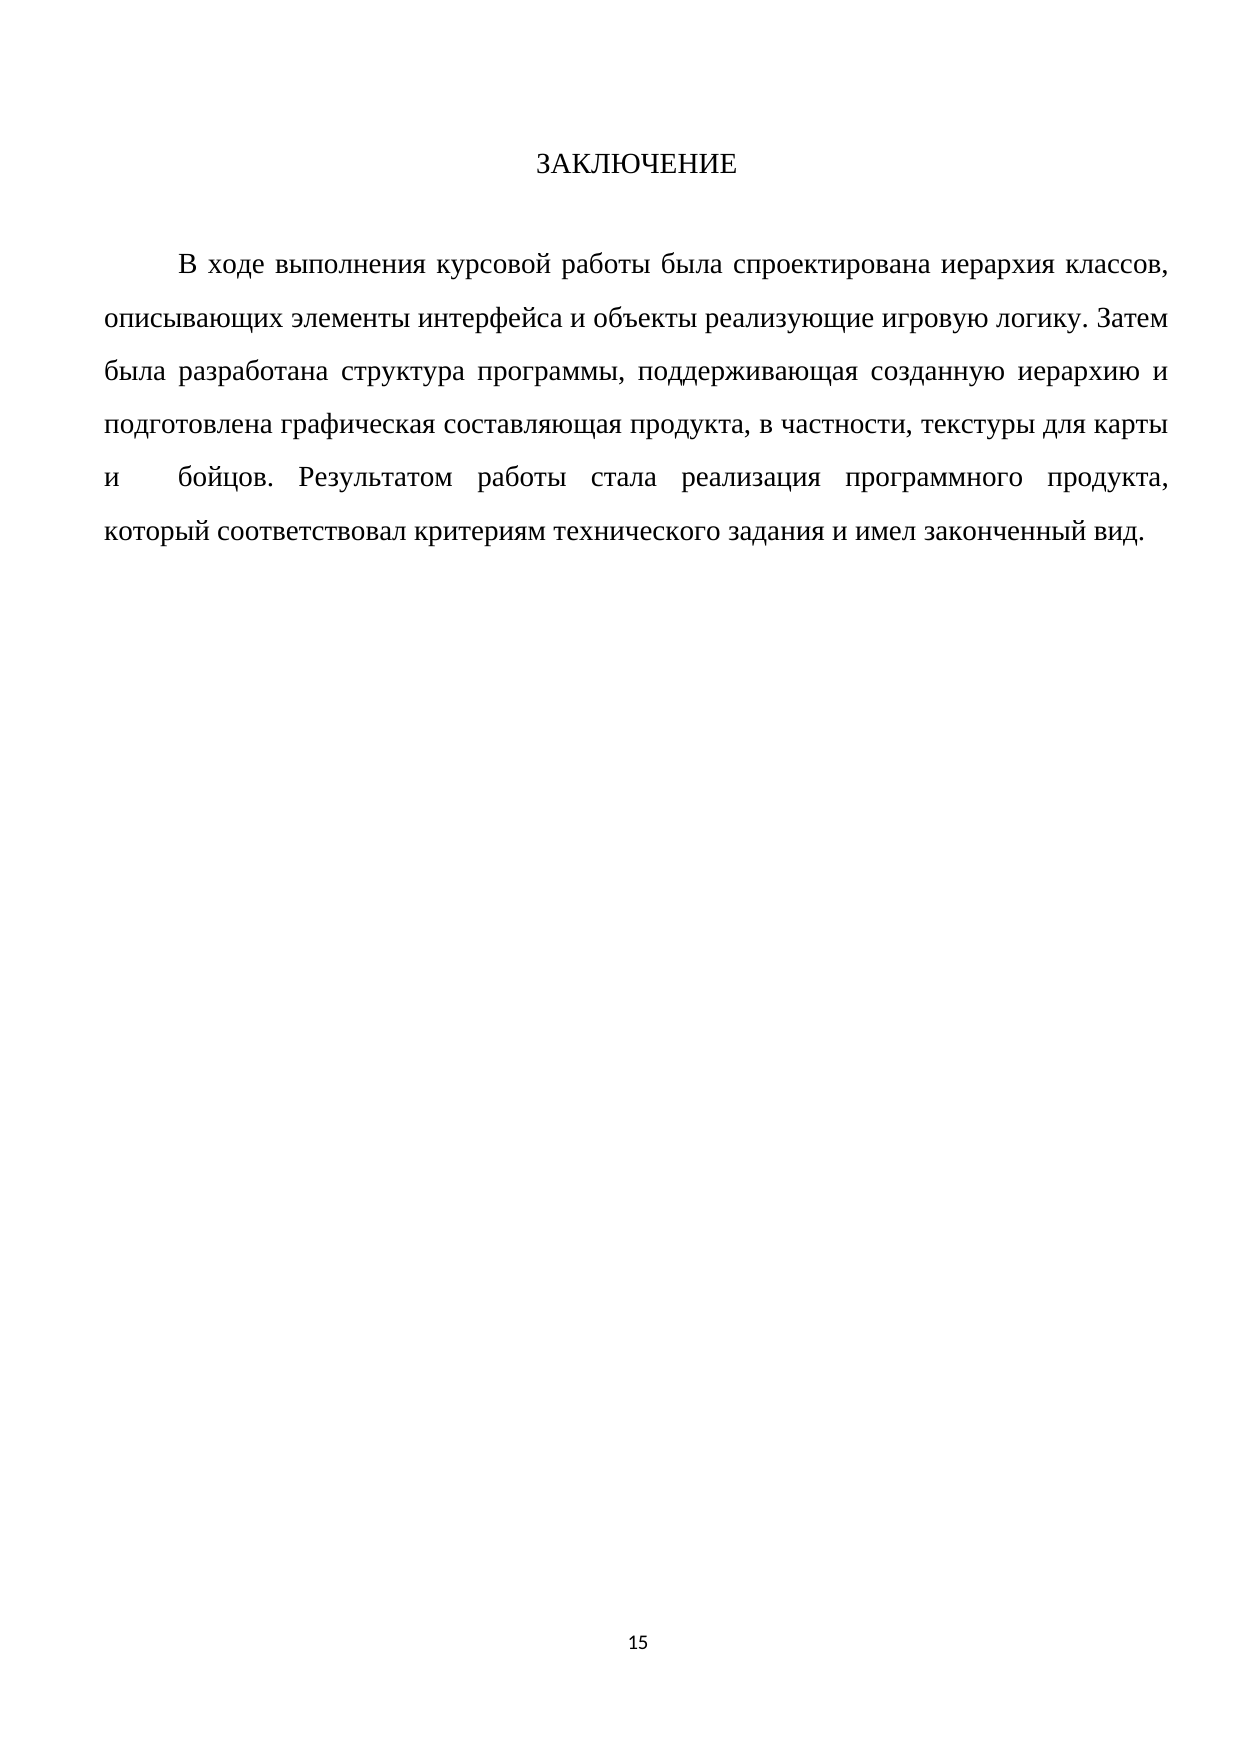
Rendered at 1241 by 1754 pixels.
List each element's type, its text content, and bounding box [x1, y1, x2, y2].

text ЗАКЛЮЧЕНИЕ [104, 146, 1169, 179]
text В ходе выполнения курсовой работы была спроектирована иерархия классов, описывающих элементы интерфейса и объекты реализующие игровую логику. Затем была разработана структура программы, поддерживающая созданную иерархию и подготовлена графическая составляющая продукта, в частности, текстуры для карты и бойцов. Результатом работы стала реализация программного продукта, который соответствовал критериям технического задания и имел законченный вид. [104, 246, 1169, 546]
